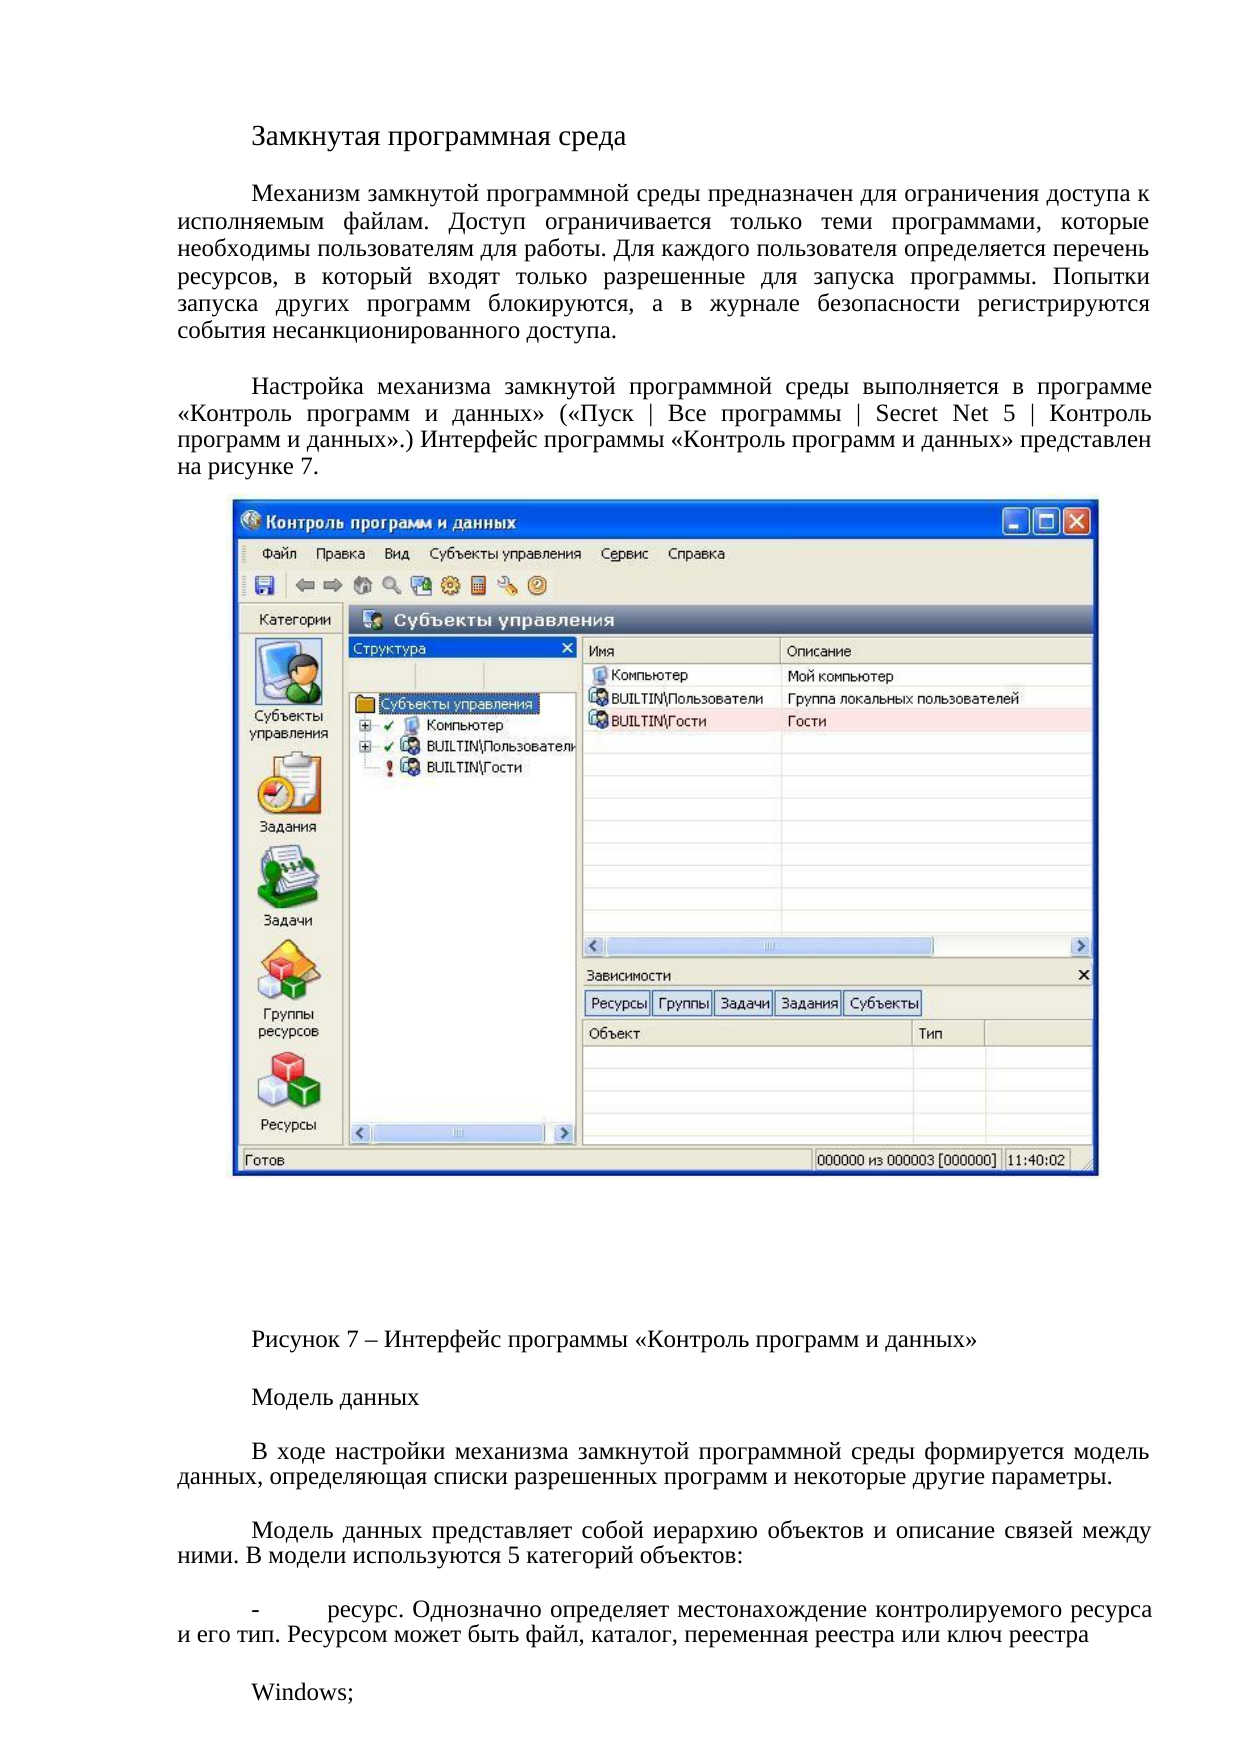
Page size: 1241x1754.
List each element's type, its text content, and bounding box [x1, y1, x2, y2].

text Windows; [177, 1677, 1153, 1706]
text В ходе настройки механизма замкнутой программной среды формируется модель данных, определяющая списки разрешенных программ и некоторые другие параметры. [177, 1439, 1151, 1490]
picture [225, 493, 1103, 1180]
text Модель данных [177, 1382, 1153, 1411]
list ресурс. Однозначно определяет местонахождение контролируемого ресурса и его тип. Ресурсом может быть файл, каталог, переменная реестра или ключ реестра [177, 1598, 1153, 1648]
text Рисунок 7 – Интерфейс программы «Контроль программ и данных» [177, 1324, 1153, 1352]
text Настройка механизма замкнутой программной среды выполняется в программе «Контроль программ и данных» («Пуск | Все программы | Secret Net 5 | Контроль программ и данных».) Интерфейс программы «Контроль программ и данных» представлен на рисунке 7. [177, 373, 1153, 480]
text Замкнутая программная среда [177, 118, 1153, 151]
text Модель данных представляет собой иерархию объектов и описание связей между ними. В модели используются 5 категорий объектов: [177, 1518, 1153, 1569]
text Механизм замкнутой программной среды предназначен для ограничения доступа к исполняемым файлам. Доступ ограничивается только теми программами, которые необходимы пользователям для работы. Для каждого пользователя определяется перечень ресурсов, в который входят только разрешенные для запуска программы. Попытки запуска других программ блокируются, а в журнале безопасности регистрируются события несанкционированного доступа. [177, 180, 1151, 344]
